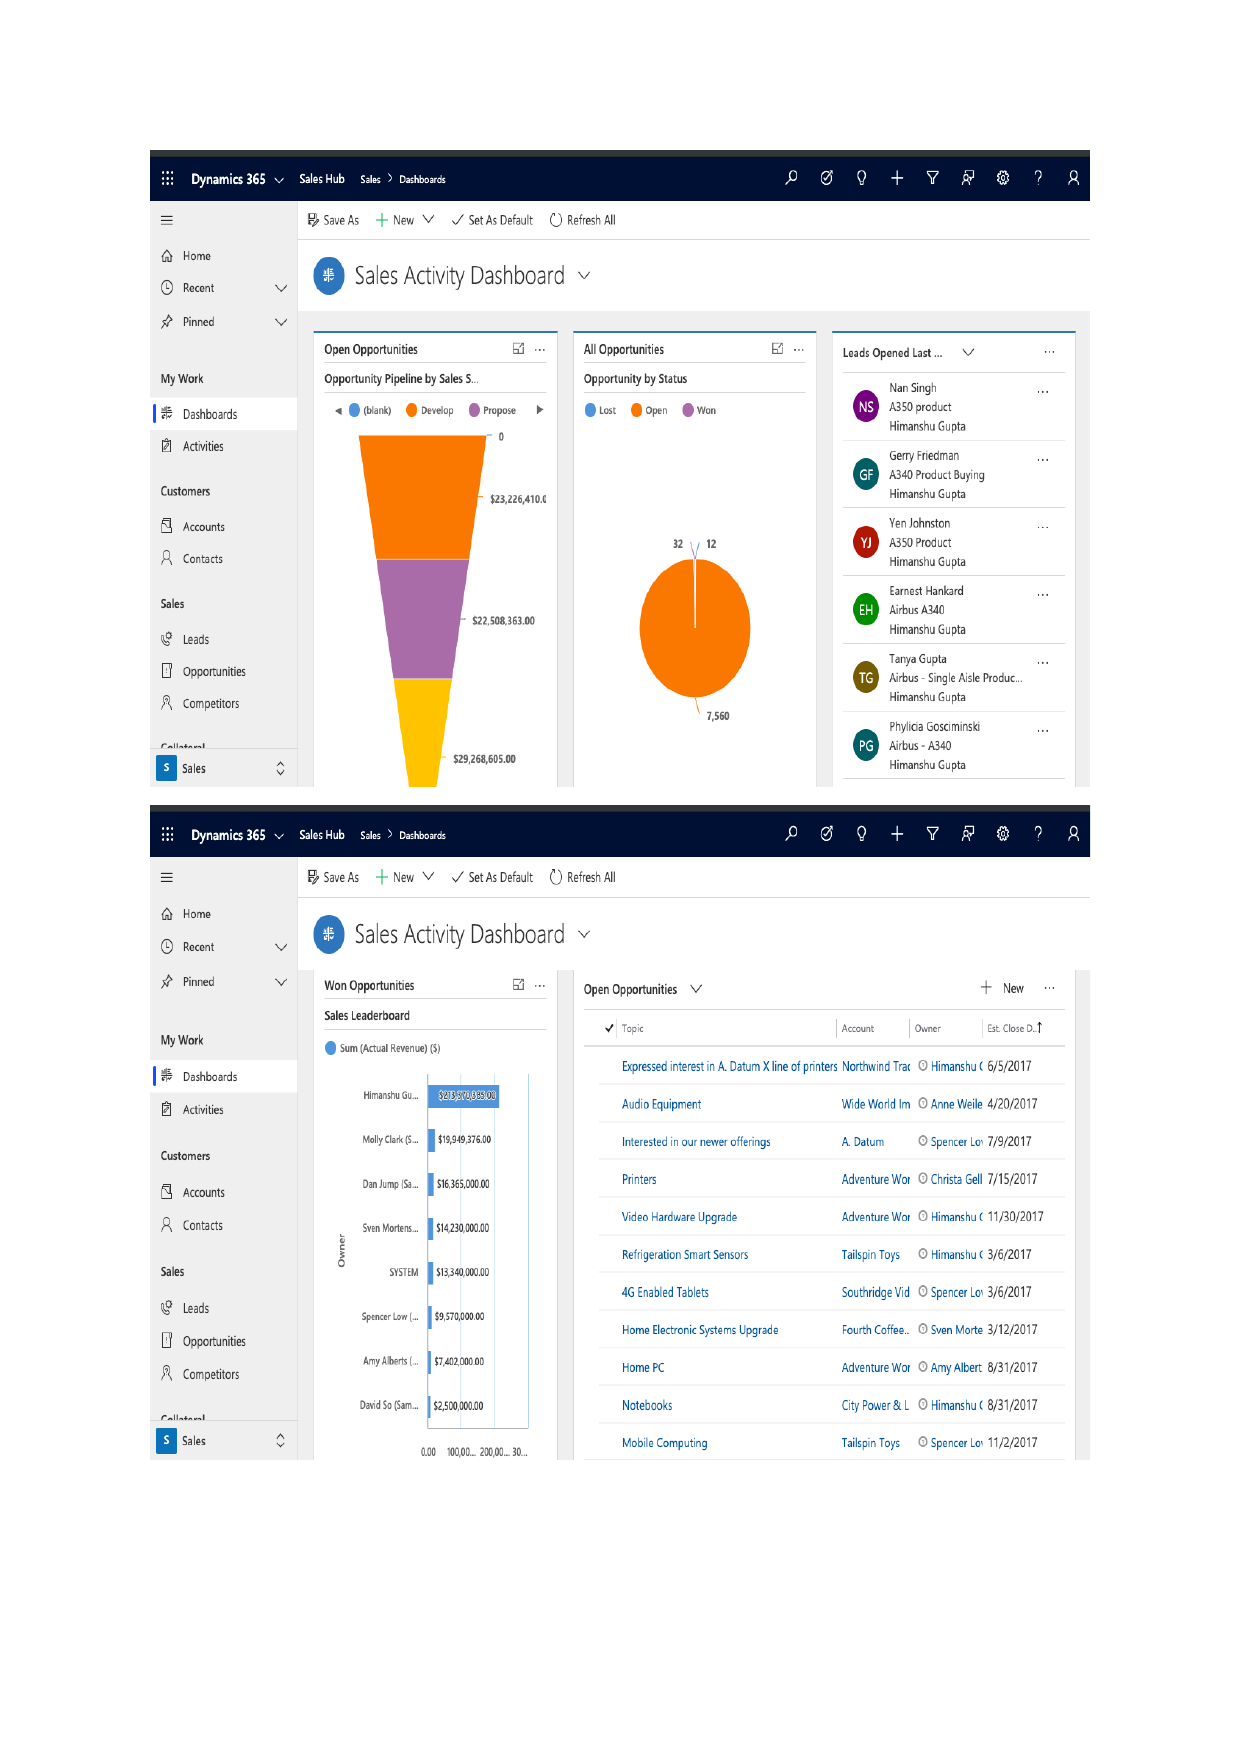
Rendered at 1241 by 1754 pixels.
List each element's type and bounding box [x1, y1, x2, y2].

picture [150, 150, 1090, 787]
picture [150, 805, 1091, 1460]
